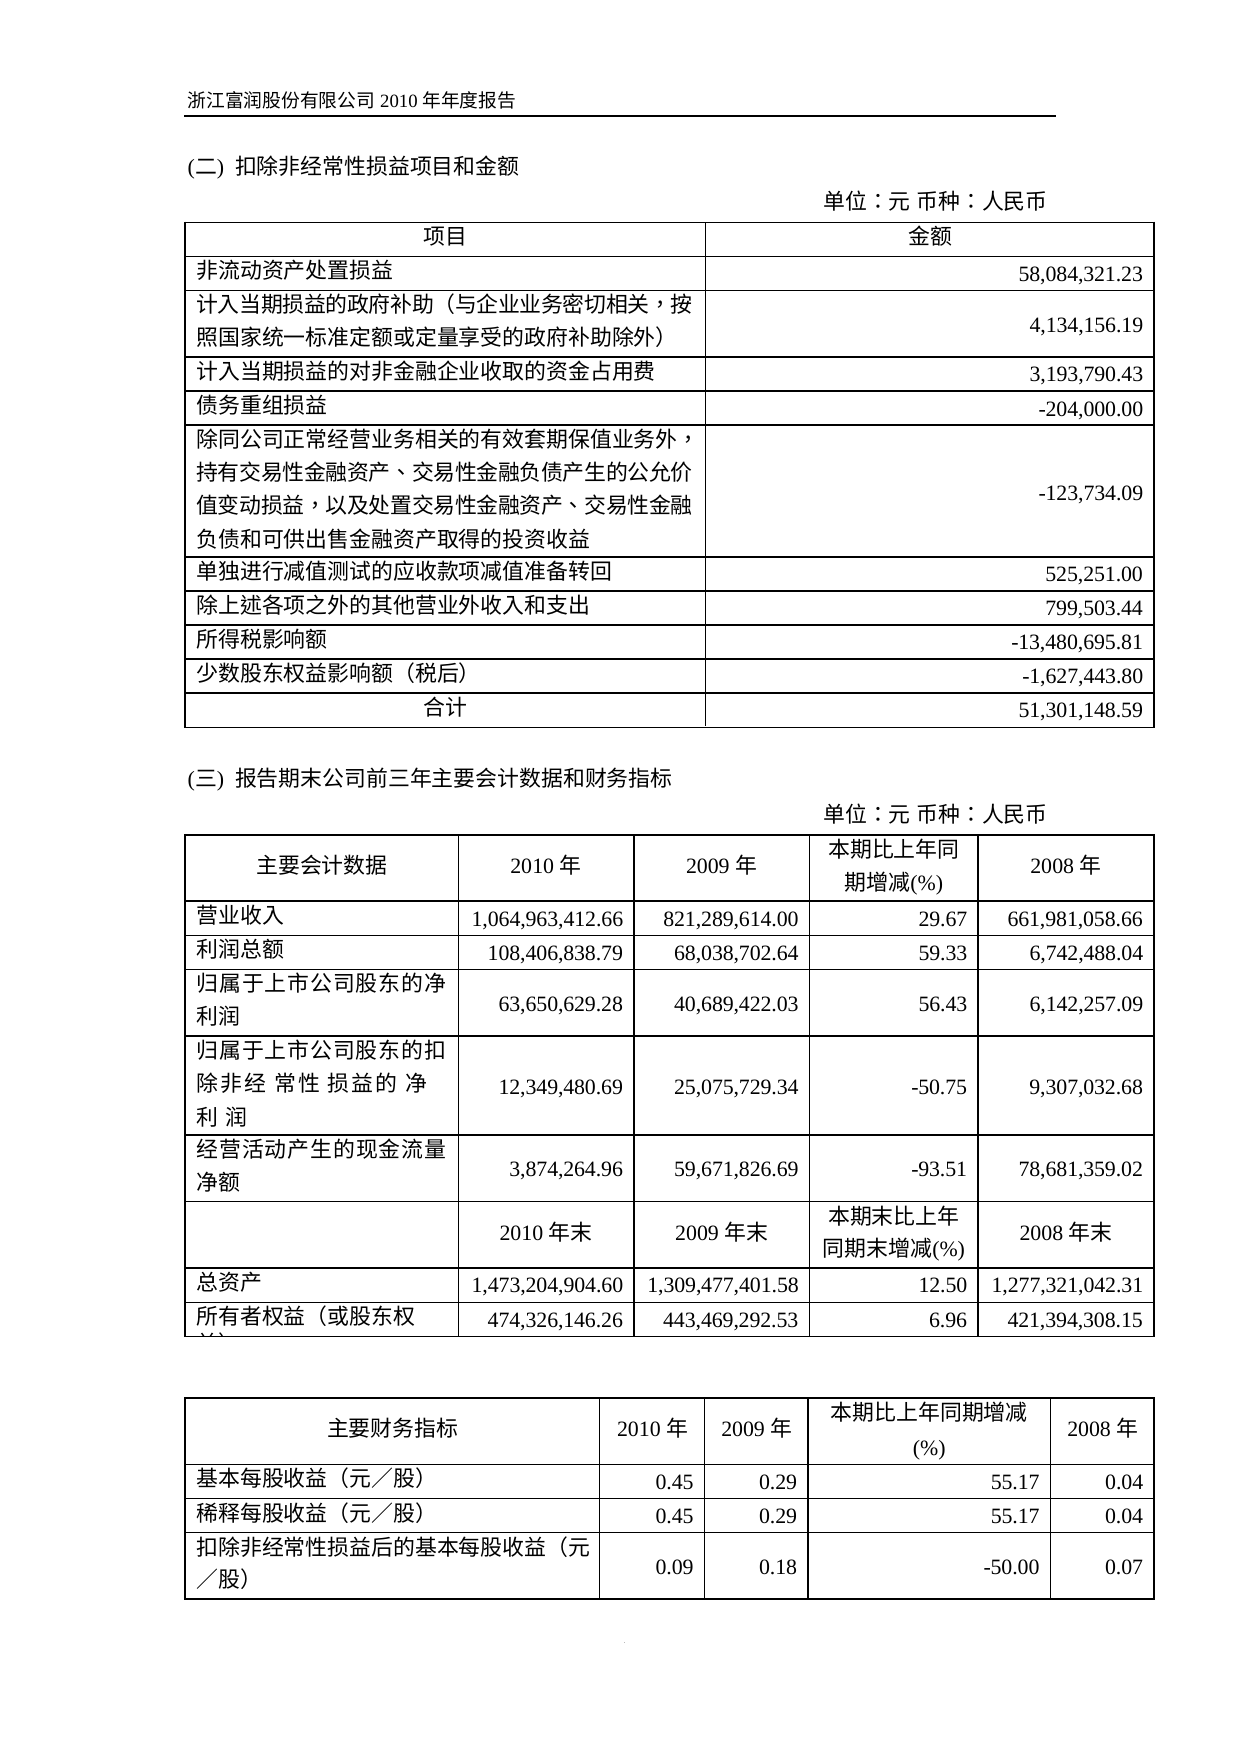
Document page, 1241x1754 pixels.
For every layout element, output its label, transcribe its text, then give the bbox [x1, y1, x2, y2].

table_cell 40,689,422.03 [635, 970, 809, 1035]
table_cell 合计 [186, 694, 705, 726]
table_cell 4,134,156.19 [706, 291, 1153, 356]
table_cell 归属于上市公司股东的扣 除非经 常性 损益的 净利 润 [186, 1037, 458, 1134]
table_cell 1,309,477,401.58 [635, 1269, 809, 1301]
table_cell 稀释每股收益（元／股） [186, 1499, 599, 1532]
table_cell 6,742,488.04 [979, 936, 1153, 968]
table_cell 0.29 [705, 1499, 807, 1532]
text (三) 报告期末公司前三年主要会计数据和财务指标 [187, 763, 1065, 793]
table_cell 0.18 [705, 1533, 807, 1598]
table_cell 扣除非经常性损益后的基本每股收益（元 ／股） [186, 1533, 599, 1598]
table_cell 6,142,257.09 [979, 970, 1153, 1035]
table_cell 525,251.00 [706, 558, 1153, 590]
table_cell 0.45 [600, 1499, 704, 1532]
table_cell 59.33 [810, 936, 977, 968]
table_cell 1,064,963,412.66 [459, 902, 633, 934]
table_header 2010 年 [600, 1399, 704, 1463]
table_cell 29.67 [810, 902, 977, 934]
table_cell -123,734.09 [706, 426, 1153, 556]
table_cell 基本每股收益（元／股） [186, 1465, 599, 1498]
table_cell 51,301,148.59 [706, 694, 1153, 726]
table_cell 55.17 [809, 1465, 1050, 1498]
table_cell -204,000.00 [706, 392, 1153, 424]
table_cell 9,307,032.68 [979, 1037, 1153, 1134]
table_cell 78,681,359.02 [979, 1136, 1153, 1201]
table_cell 68,038,702.64 [635, 936, 809, 968]
table_cell 利润总额 [186, 936, 458, 968]
table_header 2008 年 [979, 836, 1153, 900]
table_cell 0.04 [1051, 1465, 1153, 1498]
table_cell 除上述各项之外的其他营业外收入和支出 [186, 592, 705, 624]
table_header 2008 年 [1051, 1399, 1153, 1463]
table_cell 56.43 [810, 970, 977, 1035]
table_cell 55.17 [809, 1499, 1050, 1532]
table_cell 421,394,308.15 [979, 1303, 1153, 1336]
table_cell 661,981,058.66 [979, 902, 1153, 934]
table_cell 非流动资产处置损益 [186, 257, 705, 290]
table_cell 3,874,264.96 [459, 1136, 633, 1201]
table_cell 所有者权益（或股东权益） [186, 1303, 458, 1336]
table_cell 0.45 [600, 1465, 704, 1498]
table_header 2009 年 [705, 1399, 807, 1463]
table_cell 3,193,790.43 [706, 358, 1153, 390]
table_cell 总资产 [186, 1269, 458, 1301]
text 单位：元 币种：人民币 [823, 186, 1065, 216]
table_cell 单独进行减值测试的应收款项减值准备转回 [186, 558, 705, 590]
table_cell 营业收入 [186, 902, 458, 934]
text 单位：元 币种：人民币 [823, 798, 1065, 828]
table_cell -93.51 [810, 1136, 977, 1201]
table_header 本期比上年同 期增减(%) [810, 836, 977, 900]
table_cell 0.04 [1051, 1499, 1153, 1532]
table_header 项目 [186, 223, 705, 256]
table_cell [186, 1202, 458, 1267]
text (二) 扣除非经常性损益项目和金额 [187, 151, 1065, 181]
table_header 2009 年 [635, 836, 809, 900]
table_cell 108,406,838.79 [459, 936, 633, 968]
table_cell 除同公司正常经营业务相关的有效套期保值业务外， 持有交易性金融资产、交易性金融负债产生的公允价 值变动损益，以及处置交易性金融资产、交易性金融 负债和可供出售金融资产取得的投资收益 [186, 426, 705, 556]
table_cell 474,326,146.26 [459, 1303, 633, 1336]
table_cell 归属于上市公司股东的净 利润 [186, 970, 458, 1035]
table_cell 0.09 [600, 1533, 704, 1598]
table_header 金额 [706, 223, 1153, 256]
table_cell 计入当期损益的对非金融企业收取的资金占用费 [186, 358, 705, 390]
table_cell 0.29 [705, 1465, 807, 1498]
table_header 2010 年 [459, 836, 633, 900]
table_cell 2009 年末 [635, 1202, 809, 1267]
table_cell 所得税影响额 [186, 626, 705, 658]
table_cell 经营活动产生的现金流量 净额 [186, 1136, 458, 1201]
table_cell 0.07 [1051, 1533, 1153, 1598]
table_cell 59,671,826.69 [635, 1136, 809, 1201]
table_cell 821,289,614.00 [635, 902, 809, 934]
table_cell -50.75 [810, 1037, 977, 1134]
table_header 主要财务指标 [186, 1399, 599, 1463]
table_cell 2008 年末 [979, 1202, 1153, 1267]
table_cell 6.96 [810, 1303, 977, 1336]
table_cell 443,469,292.53 [635, 1303, 809, 1336]
table_cell 本期末比上年 同期末增减(%) [810, 1202, 977, 1267]
table_cell 12,349,480.69 [459, 1037, 633, 1134]
table_header 主要会计数据 [186, 836, 458, 900]
table_cell 63,650,629.28 [459, 970, 633, 1035]
table_cell 799,503.44 [706, 592, 1153, 624]
table_cell -50.00 [809, 1533, 1050, 1598]
table_cell 25,075,729.34 [635, 1037, 809, 1134]
table_cell 少数股东权益影响额（税后） [186, 660, 705, 692]
table_cell 计入当期损益的政府补助（与企业业务密切相关，按 照国家统一标准定额或定量享受的政府补助除外） [186, 291, 705, 356]
table_header 本期比上年同期增减 (%) [809, 1399, 1050, 1463]
table_cell -1,627,443.80 [706, 660, 1153, 692]
table_cell 1,277,321,042.31 [979, 1269, 1153, 1301]
table_cell 1,473,204,904.60 [459, 1269, 633, 1301]
table_cell 债务重组损益 [186, 392, 705, 424]
table_cell 58,084,321.23 [706, 257, 1153, 290]
table_cell 2010 年末 [459, 1202, 633, 1267]
table_cell -13,480,695.81 [706, 626, 1153, 658]
table_cell 12.50 [810, 1269, 977, 1301]
